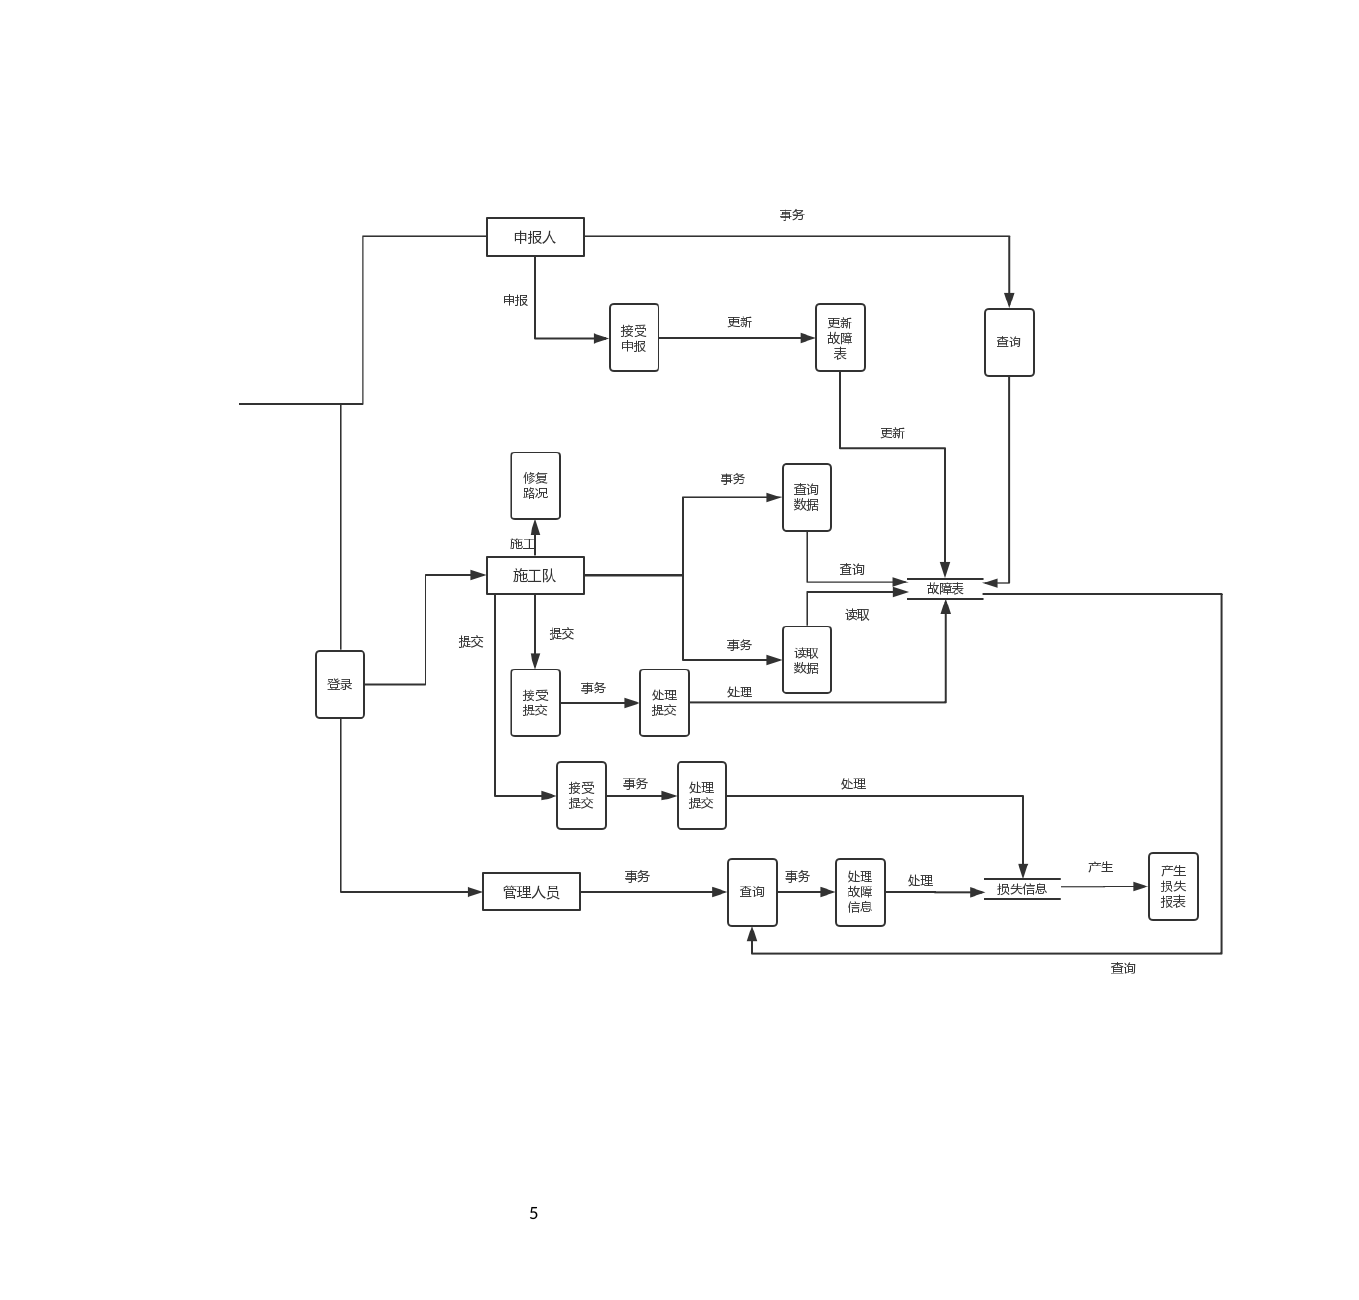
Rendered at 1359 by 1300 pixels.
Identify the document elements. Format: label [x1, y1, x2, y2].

picture [193, 150, 1251, 1017]
